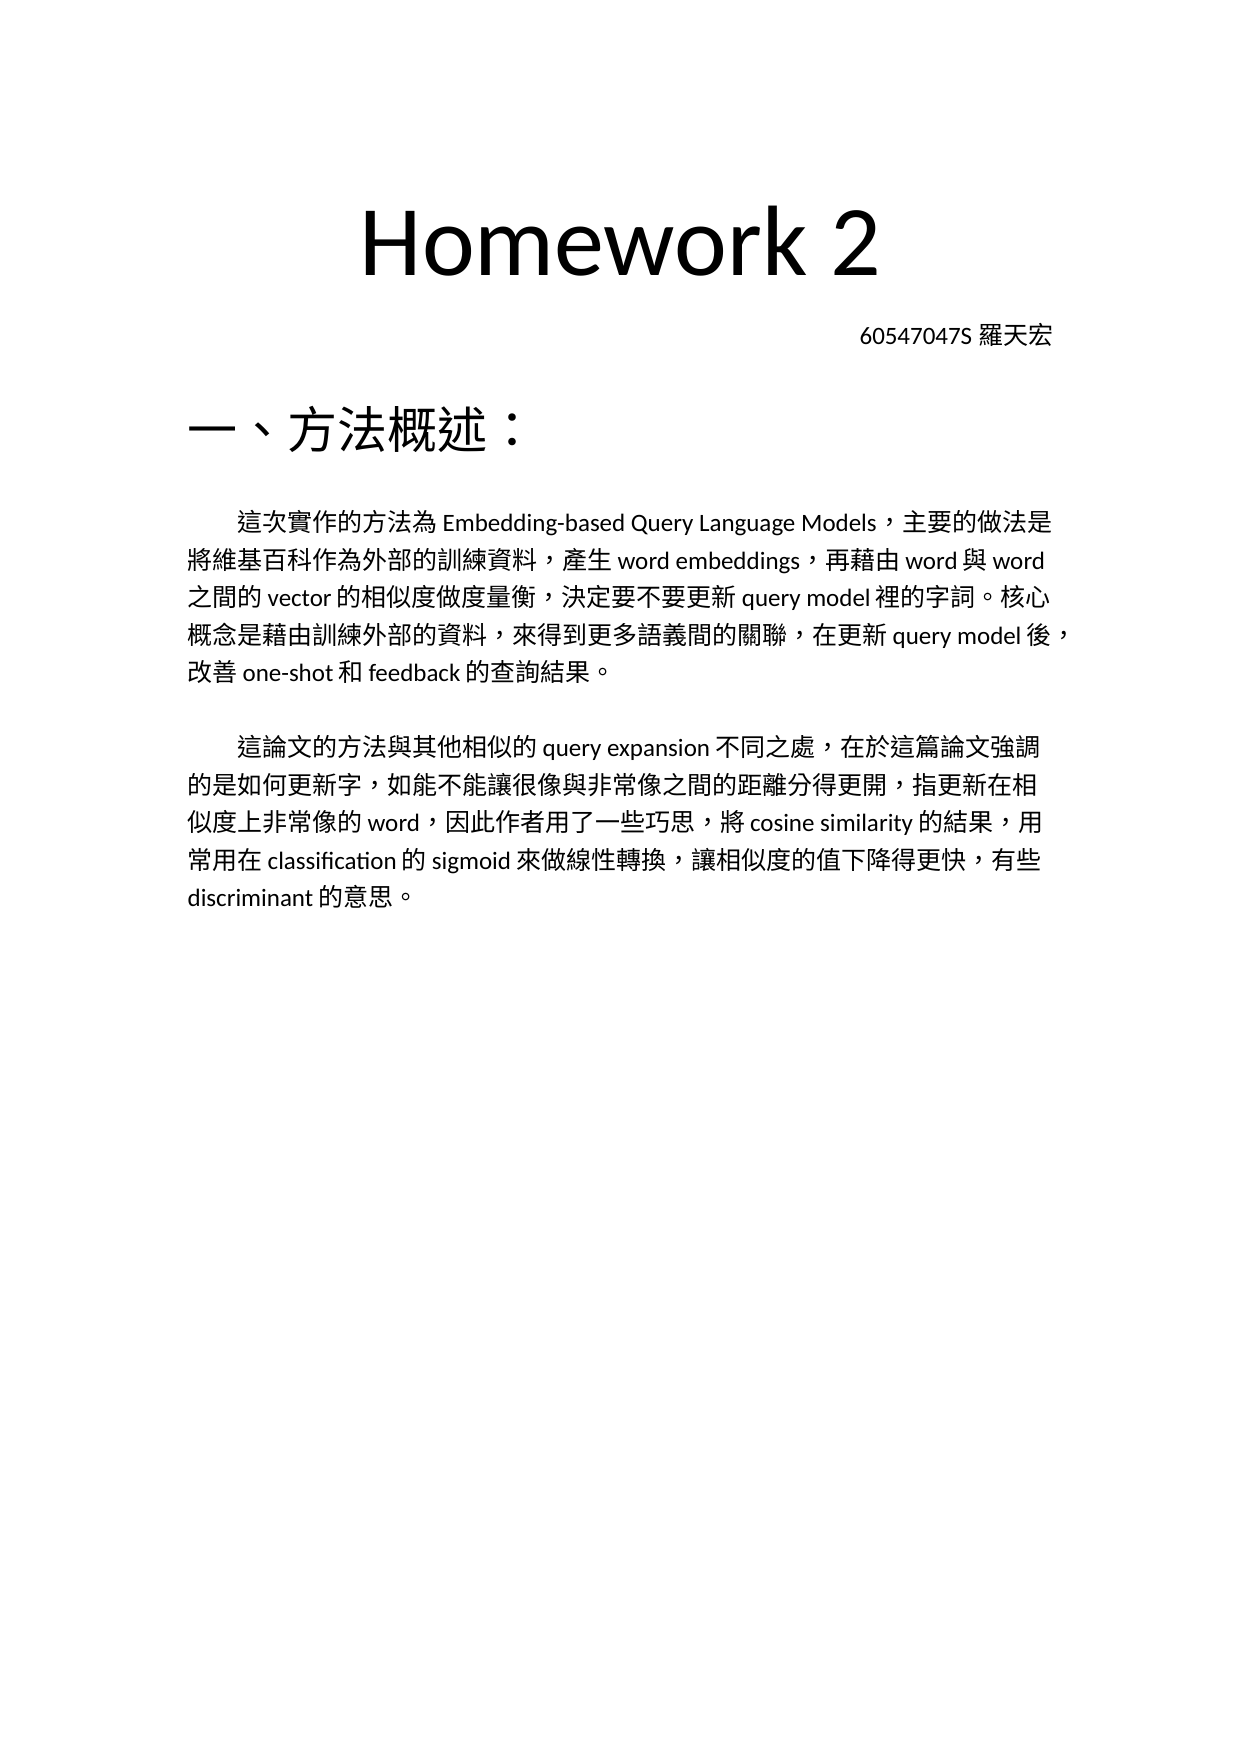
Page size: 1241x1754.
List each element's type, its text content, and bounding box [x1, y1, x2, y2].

text 一、方法概述： [187, 389, 1053, 464]
text 60547047S 羅天宏 [187, 314, 1053, 352]
text 這次實作的方法為Embedding-based Query Language Models，主要的做法是將維基百科作為外部的訓練資料，產生word embeddings，再藉由word與word之間的vector的相似度做度量衡，決定要不要更新query model裡的字詞。核心概念是藉由訓練外部的資料，來得到更多語義間的關聯，在更新query model後，改善one-shot和feedback的查詢結果。 [187, 502, 1053, 689]
text 這論文的方法與其他相似的query expansion不同之處，在於這篇論文強調的是如何更新字，如能不能讓很像與非常像之間的距離分得更開，指更新在相似度上非常像的word，因此作者用了一些巧思，將cosine similarity的結果，用常用在classification的sigmoid來做線性轉換，讓相似度的值下降得更快，有些discriminant的意思。 [187, 727, 1053, 914]
text Homework 2 [187, 164, 1053, 314]
